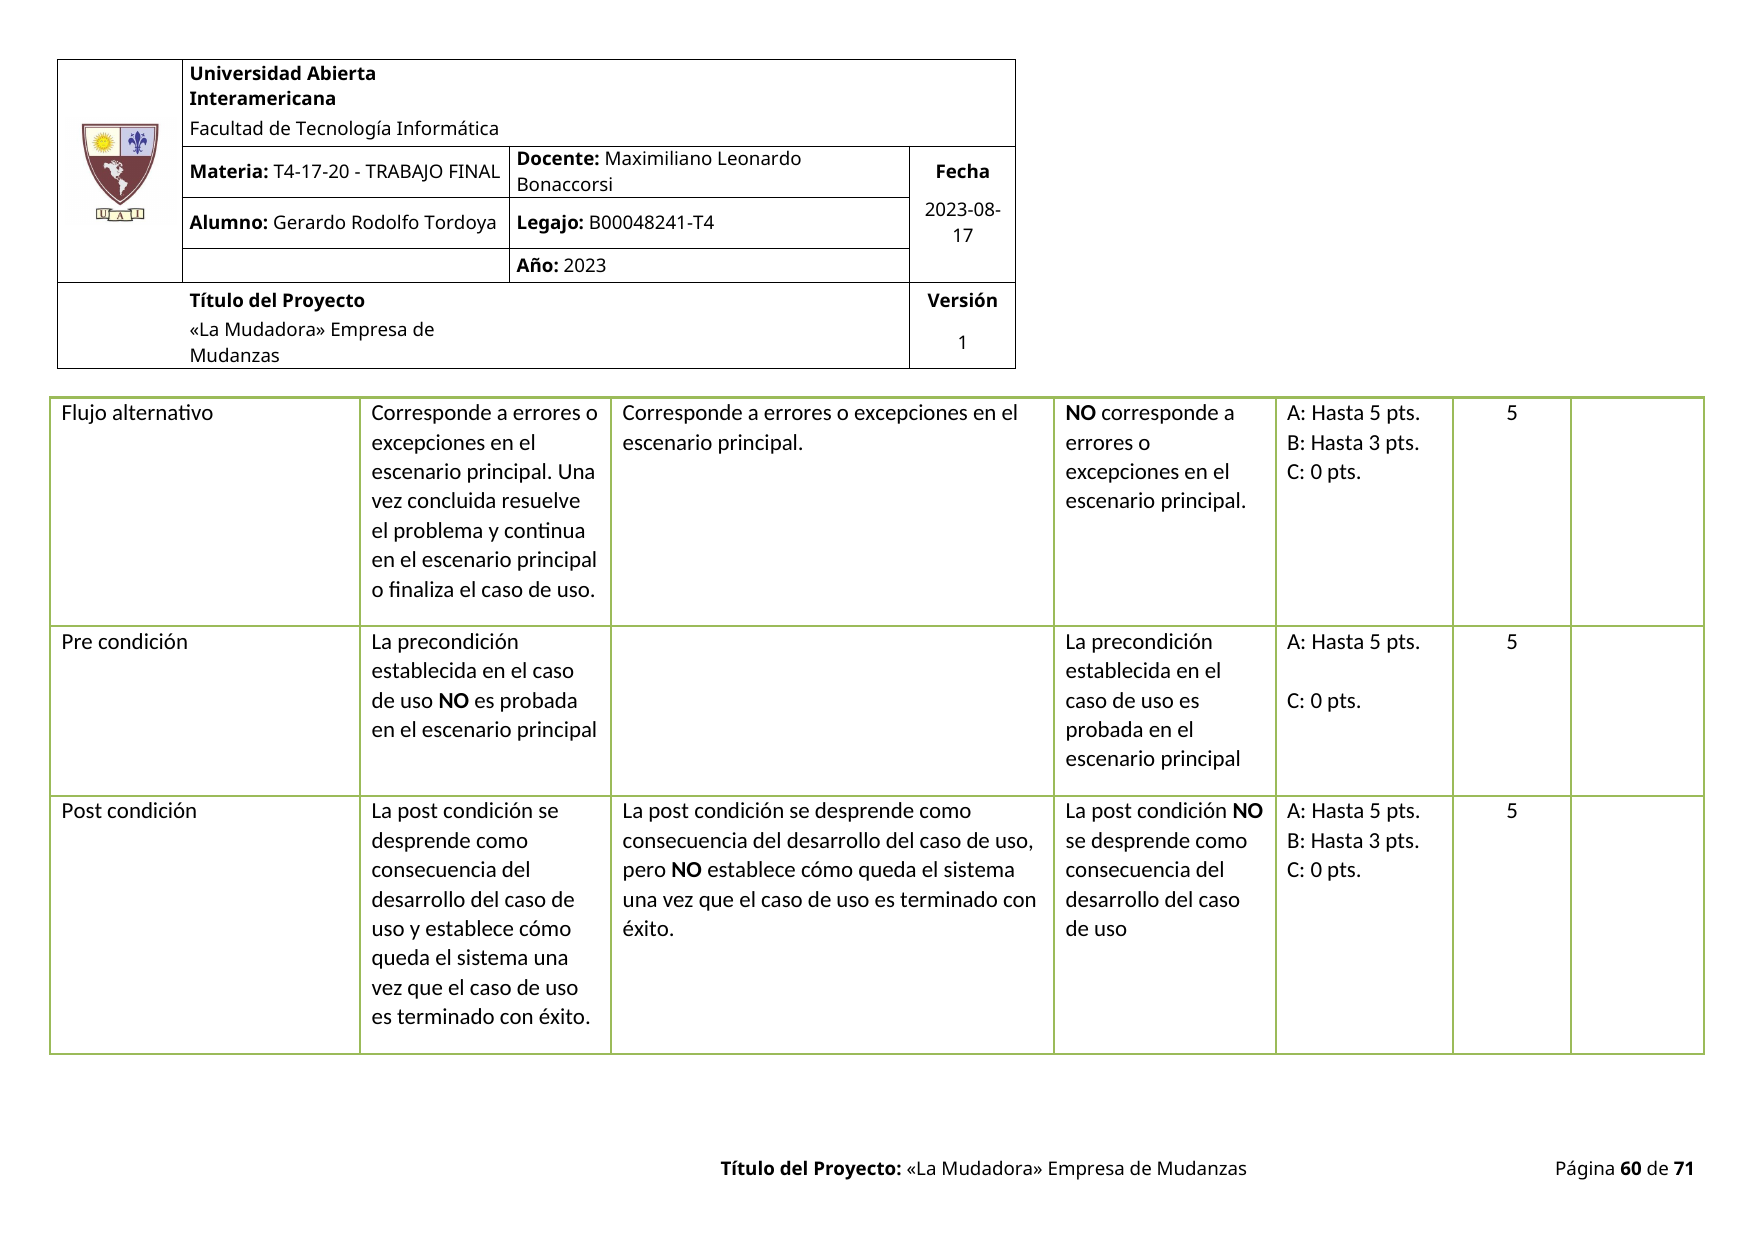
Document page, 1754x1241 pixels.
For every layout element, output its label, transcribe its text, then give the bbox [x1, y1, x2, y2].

table_cell A: Hasta 5 pts. C: 0 pts. [1277, 627, 1452, 794]
table_cell Flujo alternativo [51, 399, 359, 625]
table_cell [612, 627, 1053, 794]
table_cell [1572, 399, 1703, 625]
table_cell 5 [1454, 399, 1570, 625]
table_cell [1572, 627, 1703, 794]
picture [64, 117, 177, 225]
table_cell A: Hasta 5 pts. B: Hasta 3 pts. C: 0 pts. [1277, 797, 1452, 1052]
table_cell Corresponde a errores o excepciones en el escenario principal. [612, 399, 1053, 625]
table_cell [1572, 797, 1703, 1052]
table_cell A: Hasta 5 pts. B: Hasta 3 pts. C: 0 pts. [1277, 399, 1452, 625]
table_cell 5 [1454, 627, 1570, 794]
table_cell Post condición [51, 797, 359, 1052]
table_cell Pre condición [51, 627, 359, 794]
table_cell La post condición NO se desprende como consecuencia del desarrollo del caso de uso [1055, 797, 1275, 1052]
table_cell 5 [1454, 797, 1570, 1052]
table_cell Corresponde a errores o excepciones en el escenario principal. Una vez concluida resuelve el problema y continua en el escenario principal o finaliza el caso de uso. [361, 399, 610, 625]
table_cell La post condición se desprende como consecuencia del desarrollo del caso de uso, pero NO establece cómo queda el sistema una vez que el caso de uso es terminado con éxito. [612, 797, 1053, 1052]
table_cell La precondición establecida en el caso de uso NO es probada en el escenario principal [361, 627, 610, 794]
table_cell NO corresponde a errores o excepciones en el escenario principal. [1055, 399, 1275, 625]
table_cell La post condición se desprende como consecuencia del desarrollo del caso de uso y establece cómo queda el sistema una vez que el caso de uso es terminado con éxito. [361, 797, 610, 1052]
table_cell La precondición establecida en el caso de uso es probada en el escenario principal [1055, 627, 1275, 794]
